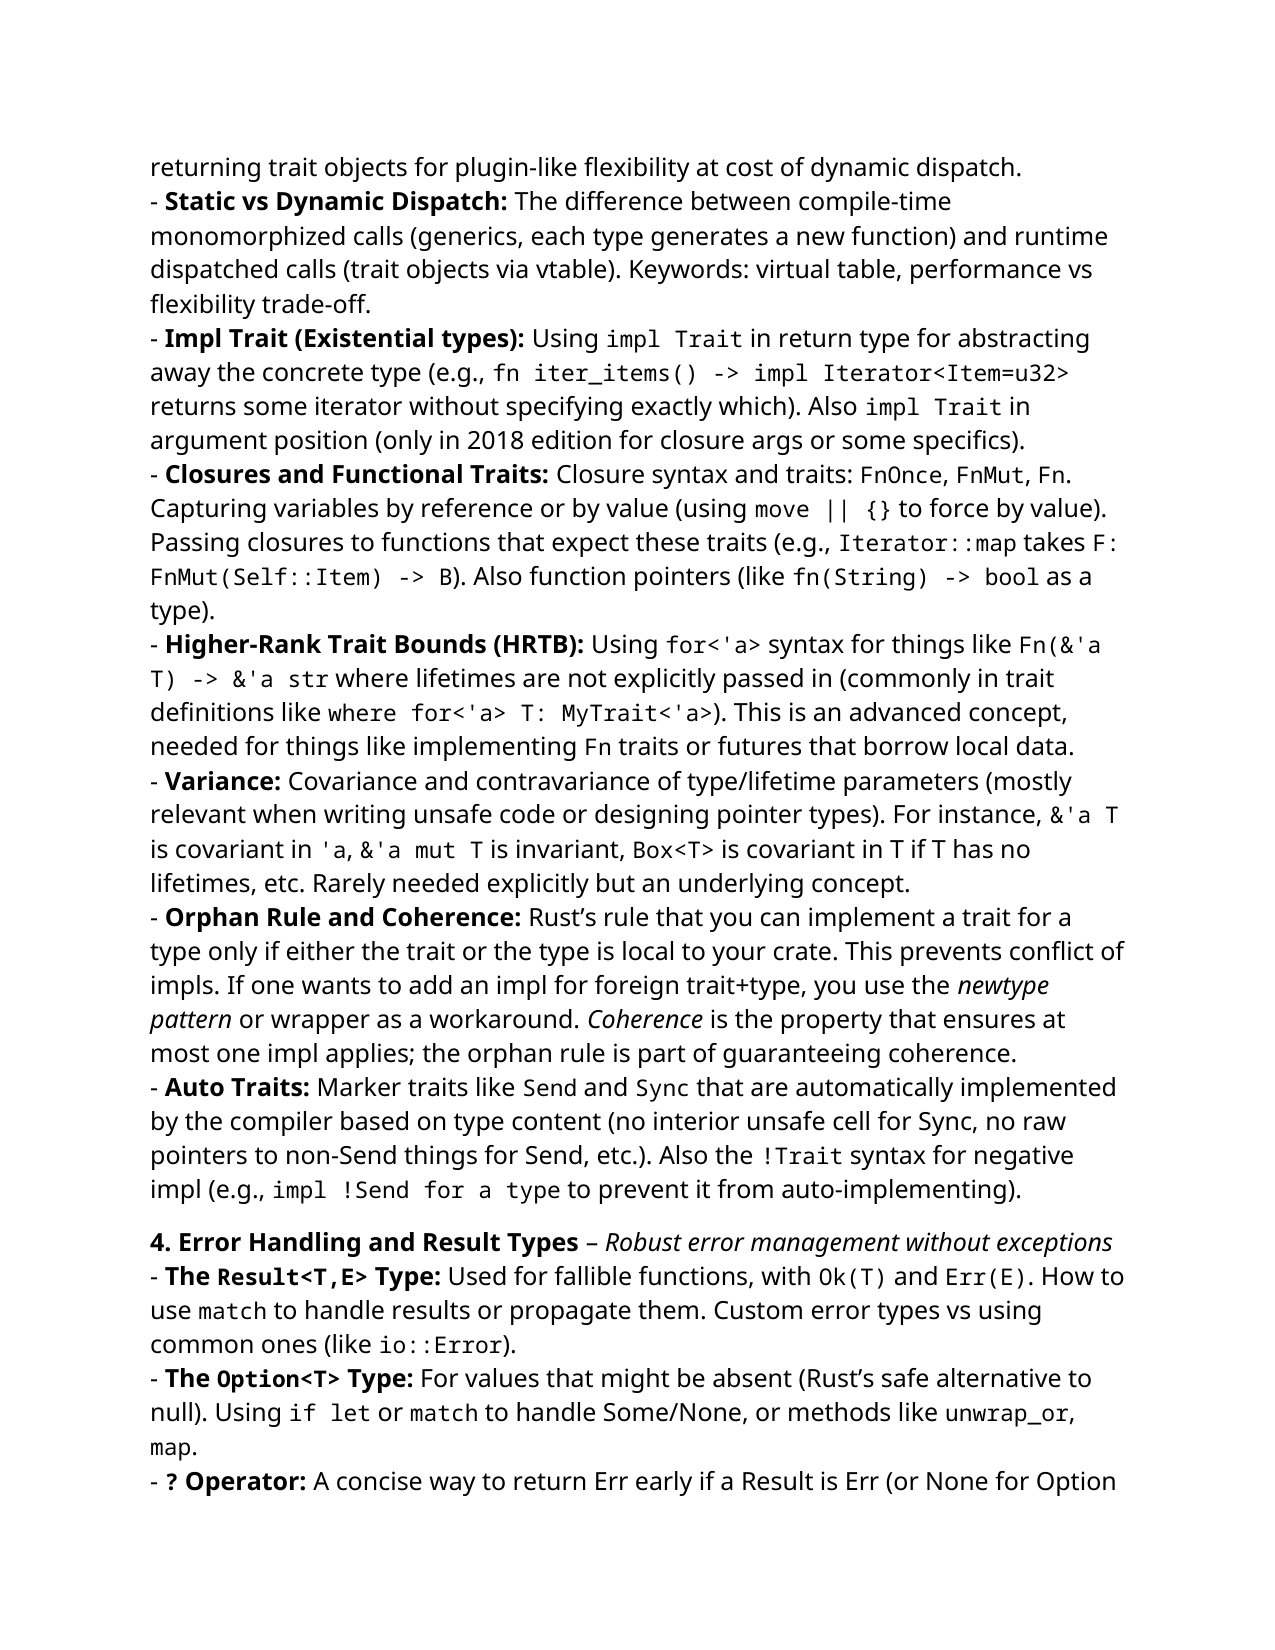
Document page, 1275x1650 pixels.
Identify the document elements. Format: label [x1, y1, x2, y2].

text [150, 150, 1125, 1206]
text [150, 1225, 1125, 1497]
